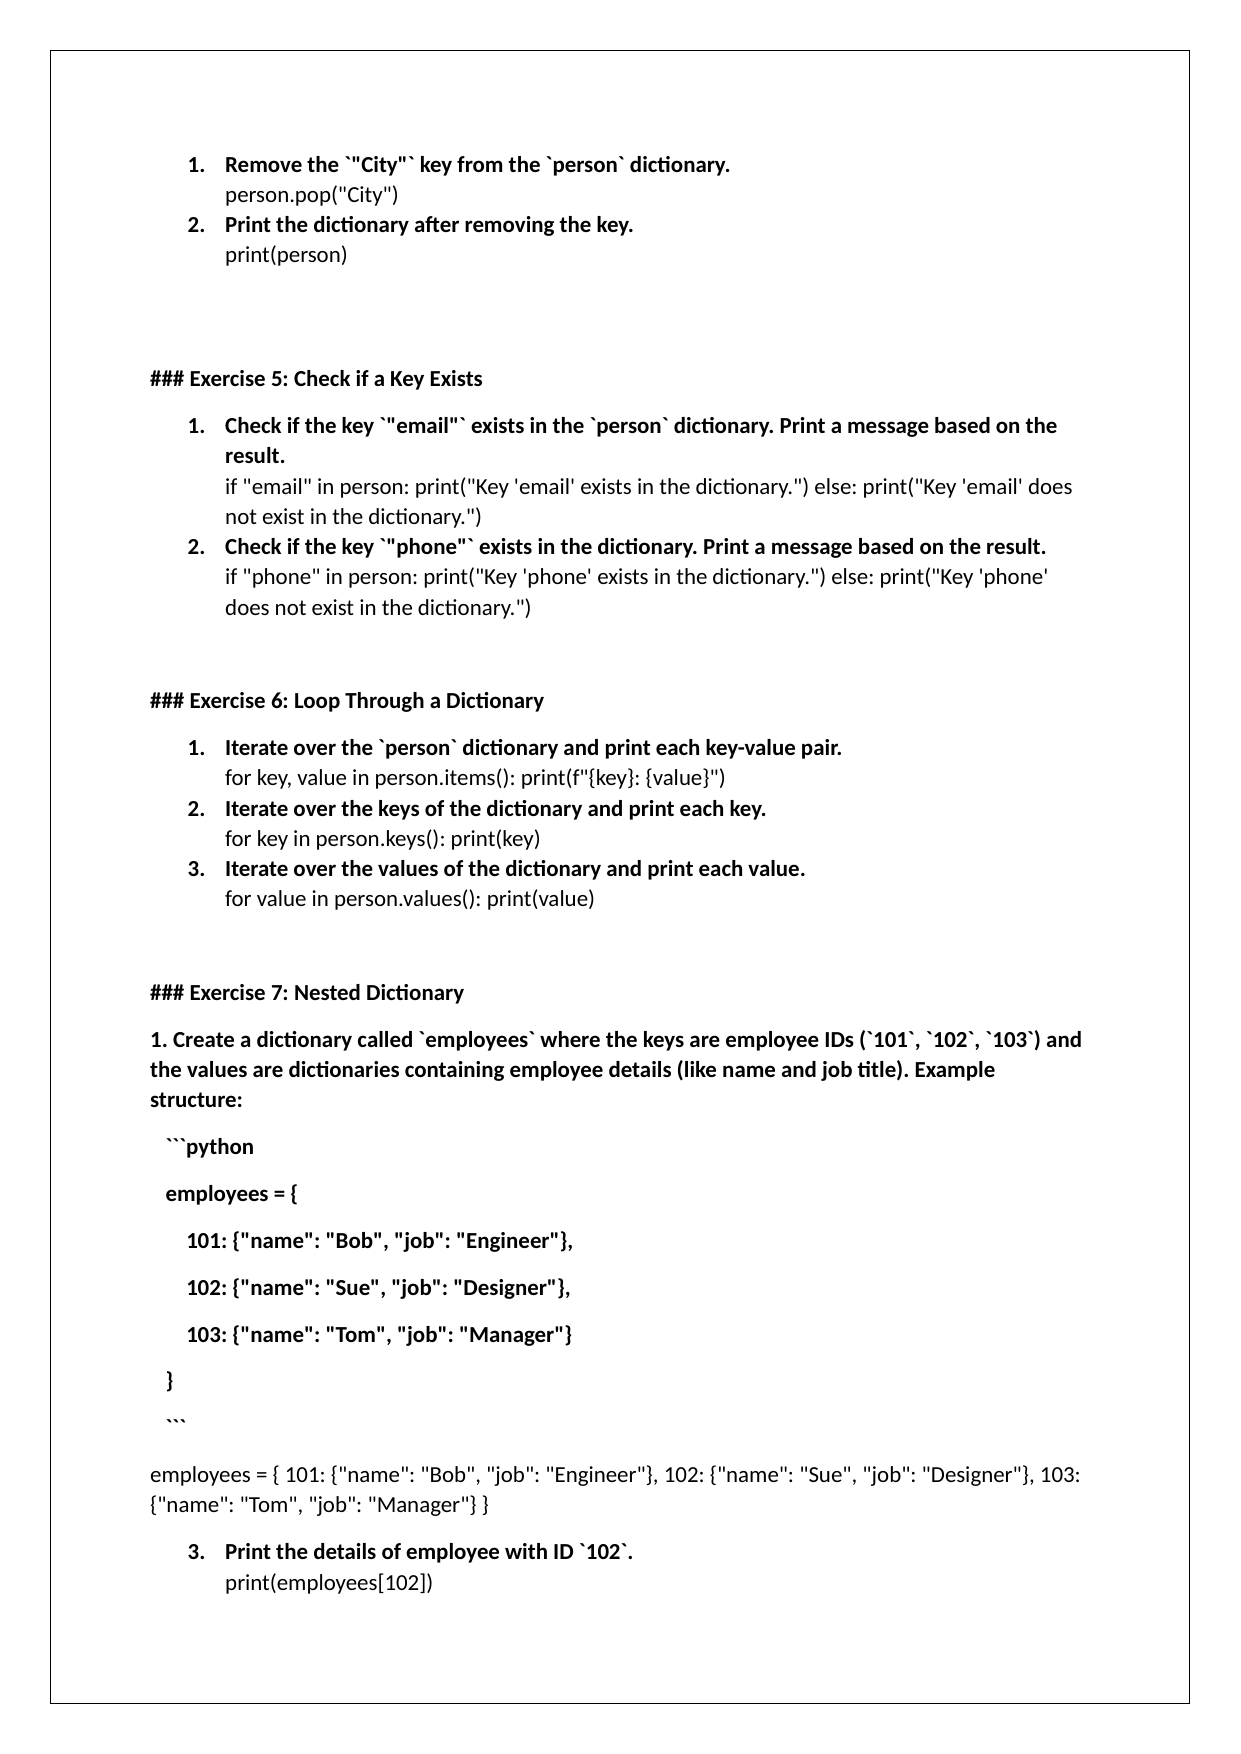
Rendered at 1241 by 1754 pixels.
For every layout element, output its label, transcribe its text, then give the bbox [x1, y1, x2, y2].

text } [150, 1367, 1090, 1395]
list if "email" in person: print("Key 'email' exists in the dictionary.") else: print("Key 'email' does not exist in the dictionary.") [225, 472, 1090, 530]
text ### Exercise 5: Check if a Key Exists [150, 364, 1090, 393]
text ``` [150, 1413, 1090, 1442]
text 101: {"name": "Bob", "job": "Engineer"}, [150, 1226, 1090, 1254]
list person.pop("City") [225, 180, 1090, 208]
text 103: {"name": "Tom", "job": "Manager"} [150, 1320, 1090, 1348]
text employees = { 101: {"name": "Bob", "job": "Engineer"}, 102: {"name": "Sue", "job": "Designer"}, 103: {"name": "Tom", "job": "Manager"} } [150, 1460, 1090, 1519]
text ```python [150, 1132, 1090, 1160]
text employees = { [150, 1179, 1090, 1207]
text ### Exercise 7: Nested Dictionary [150, 978, 1090, 1006]
text 102: {"name": "Sue", "job": "Designer"}, [150, 1273, 1090, 1301]
text ### Exercise 6: Loop Through a Dictionary [150, 686, 1090, 714]
text 1. Create a dictionary called `employees` where the keys are employee IDs (`101`, `102`, `103`) and the values are dictionaries containing employee details (like name and job title). Example structure: [150, 1025, 1090, 1113]
list Print the details of employee with ID `102`. [187, 1537, 1090, 1566]
list Print the dictionary after removing the key. [187, 210, 1090, 238]
list print(person) [225, 241, 1090, 269]
list Iterate over the values of the dictionary and print each value. [187, 854, 1090, 882]
list if "phone" in person: print("Key 'phone' exists in the dictionary.") else: print("Key 'phone' does not exist in the dictionary.") [225, 562, 1090, 621]
list Check if the key `"phone"` exists in the dictionary. Print a message based on the result. [187, 532, 1090, 560]
list for key in person.keys(): print(key) [225, 824, 1090, 852]
list print(employees[102]) [225, 1568, 1090, 1596]
list for key, value in person.items(): print(f"{key}: {value}") [225, 763, 1090, 792]
list Iterate over the keys of the dictionary and print each key. [187, 794, 1090, 822]
list Remove the `"City"` key from the `person` dictionary. [187, 150, 1090, 178]
list for value in person.values(): print(value) [225, 884, 1090, 912]
list Iterate over the `person` dictionary and print each key-value pair. [187, 733, 1090, 761]
list Check if the key `"email"` exists in the `person` dictionary. Print a message based on the result. [187, 411, 1090, 470]
